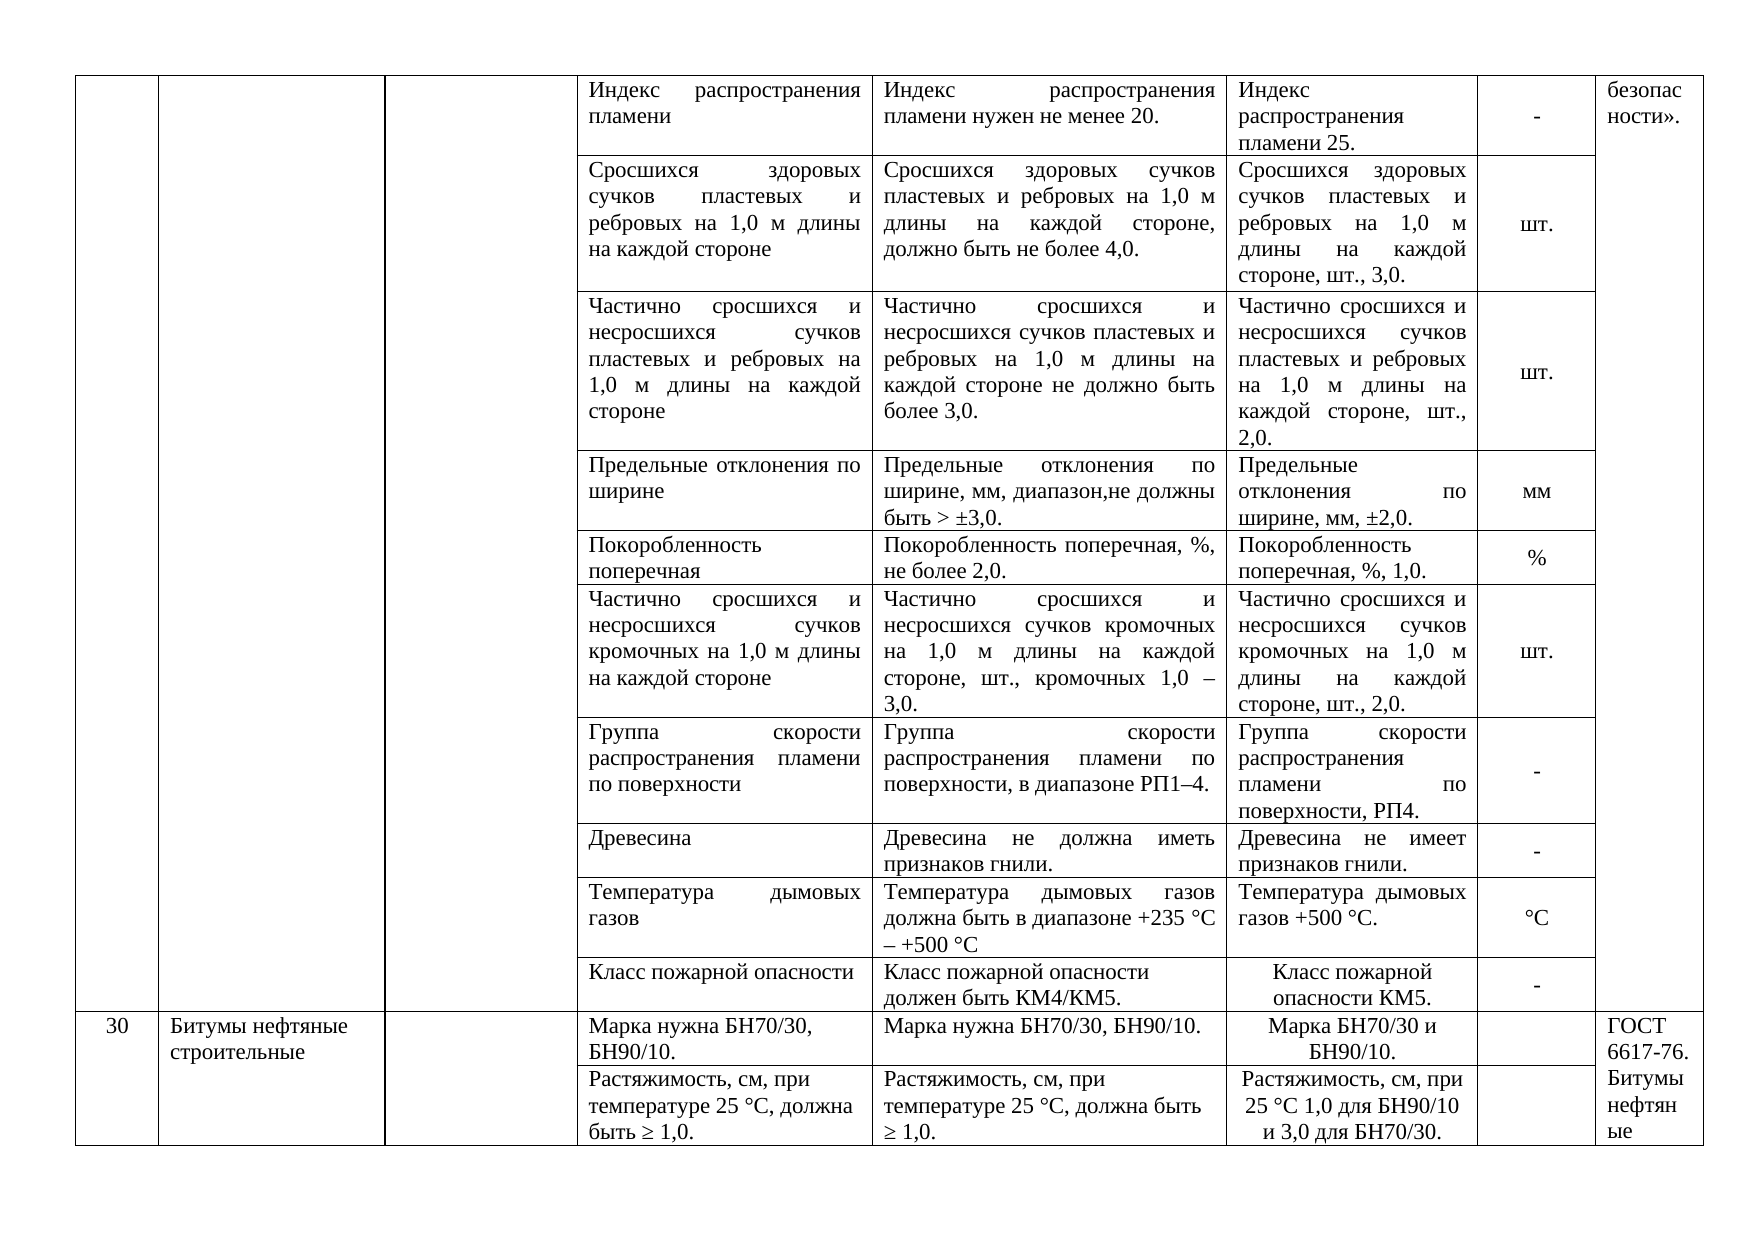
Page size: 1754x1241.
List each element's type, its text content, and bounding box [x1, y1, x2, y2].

table_cell °С [1478, 878, 1595, 957]
table_cell Частично сросшихся и несросшихся сучков кромочных на 1,0 м длины на каждой стороне, шт., кромочных 1,0 – 3,0. [873, 585, 1226, 717]
table_cell Частично сросшихся и несросшихся сучков пластевых и ребровых на 1,0 м длины на каждой стороне не должно быть более 3,0. [873, 292, 1226, 450]
table_cell Группа скорости распространения пламени по поверхности [578, 718, 872, 823]
table_cell мм [1478, 451, 1595, 530]
table_cell Сросшихся здоровых сучков пластевых и ребровых на 1,0 м длины на каждой стороне [578, 156, 872, 291]
table_cell [1478, 1066, 1595, 1144]
table_cell Покоробленность поперечная [578, 531, 872, 584]
table_cell Марка БН70/30 и БН90/10. [1227, 1012, 1477, 1064]
table_cell - [1478, 824, 1595, 877]
table_cell Предельные отклонения по ширине [578, 451, 872, 530]
table_cell - [1478, 718, 1595, 823]
table_cell шт. [1478, 292, 1595, 450]
table_cell Частично сросшихся и несросшихся сучков пластевых и ребровых на 1,0 м длины на каждой стороне, шт., 2,0. [1227, 292, 1477, 450]
table_cell [386, 1012, 577, 1144]
table_cell Растяжимость, см, при 25 °С 1,0 для БН90/10 и 3,0 для БН70/30. [1227, 1066, 1477, 1144]
table_cell Предельные отклонения по ширине, мм, диапазон,не должны быть > ±3,0. [873, 451, 1226, 530]
table_cell Марка нужна БН70/30, БН90/10. [578, 1012, 872, 1064]
table_cell Растяжимость, см, при температуре 25 °С, должна быть ≥ 1,0. [873, 1066, 1226, 1144]
table_cell - [1478, 76, 1595, 155]
table_cell Покоробленность поперечная, %, 1,0. [1227, 531, 1477, 584]
table_cell шт. [1478, 585, 1595, 717]
table_cell Древесина не имеет признаков гнили. [1227, 824, 1477, 877]
table_cell Индекс распространения пламени 25. [1227, 76, 1477, 155]
table_cell Температура дымовых газов +500 °С. [1227, 878, 1477, 957]
table_cell Предельные отклонения по ширине, мм, ±2,0. [1227, 451, 1477, 530]
table_cell Группа скорости распространения пламени по поверхности, в диапазоне РП1–4. [873, 718, 1226, 823]
table_cell Частично сросшихся и несросшихся сучков кромочных на 1,0 м длины на каждой стороне [578, 585, 872, 717]
table_cell Древесина не должна иметь признаков гнили. [873, 824, 1226, 877]
table_cell Сросшихся здоровых сучков пластевых и ребровых на 1,0 м длины на каждой стороне, должно быть не более 4,0. [873, 156, 1226, 291]
table_cell Частично сросшихся и несросшихся сучков пластевых и ребровых на 1,0 м длины на каждой стороне [578, 292, 872, 450]
table_cell Покоробленность поперечная, %, не более 2,0. [873, 531, 1226, 584]
table_cell Класс пожарной опасности КМ5. [1227, 958, 1477, 1011]
table_cell шт. [1478, 156, 1595, 291]
table_cell Температура дымовых газов [578, 878, 872, 957]
table_cell Марка нужна БН70/30, БН90/10. [873, 1012, 1226, 1064]
table_cell Температура дымовых газов должна быть в диапазоне +235 °С – +500 °С [873, 878, 1226, 957]
table_cell Индекс распространения пламени нужен не менее 20. [873, 76, 1226, 155]
table_cell Древесина [578, 824, 872, 877]
table_cell Битумы нефтяные строительные [159, 1012, 384, 1144]
table_cell 30 [76, 1012, 158, 1144]
table_cell Класс пожарной опасности [578, 958, 872, 1011]
table_cell Группа скорости распространения пламени по поверхности, РП4. [1227, 718, 1477, 823]
table_cell Растяжимость, см, при температуре 25 °С, должна быть ≥ 1,0. [578, 1066, 872, 1144]
table_cell Сросшихся здоровых сучков пластевых и ребровых на 1,0 м длины на каждой стороне, шт., 3,0. [1227, 156, 1477, 291]
table_cell Частично сросшихся и несросшихся сучков кромочных на 1,0 м длины на каждой стороне, шт., 2,0. [1227, 585, 1477, 717]
table_cell Класс пожарной опасности должен быть КМ4/КМ5. [873, 958, 1226, 1011]
table_cell Индекс распространения пламени [578, 76, 872, 155]
table_cell - [1478, 958, 1595, 1011]
table_cell [1478, 1012, 1595, 1064]
table_cell % [1478, 531, 1595, 584]
